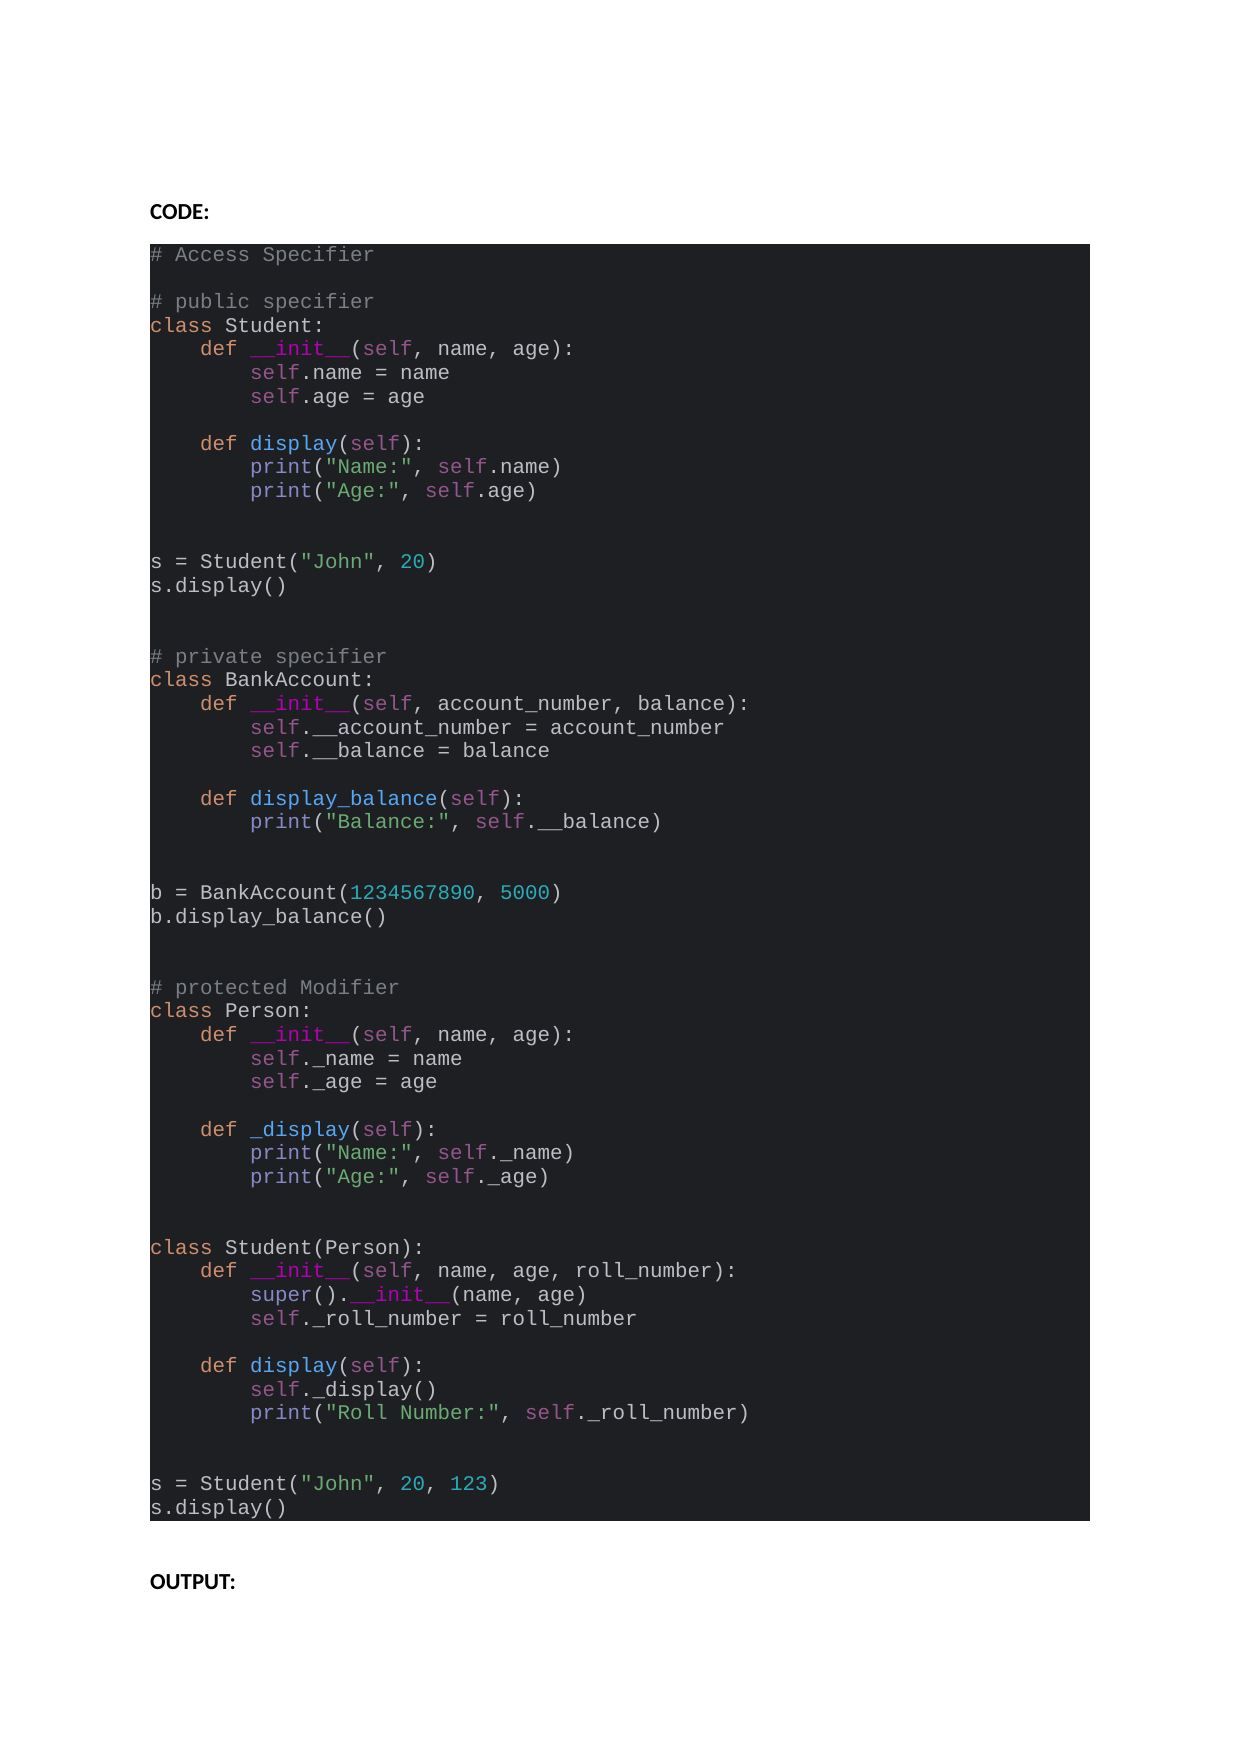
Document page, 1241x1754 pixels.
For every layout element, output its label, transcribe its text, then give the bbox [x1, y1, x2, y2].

text # Access Specifier # public specifier class Student: def __init__(self, name, age): self.name = name self.age = age def display(self): print("Name:", self.name) print("Age:", self.age) s = Student("John", 20) s.display() # private specifier class BankAccount: def __init__(self, account_number, balance): self.__account_number = account_number self.__balance = balance def display_balance(self): print("Balance:", self.__balance) b = BankAccount(1234567890, 5000) b.display_balance() # protected Modifier class Person: def __init__(self, name, age): self._name = name self._age = age def _display(self): print("Name:", self._name) print("Age:", self._age) class Student(Person): def __init__(self, name, age, roll_number): super().__init__(name, age) self._roll_number = roll_number def display(self): self._display() print("Roll Number:", self._roll_number) s = Student("John", 20, 123) s.display() [150, 244, 1090, 1521]
text CODE: [150, 197, 1090, 225]
text OUTPUT: [150, 1567, 1090, 1596]
